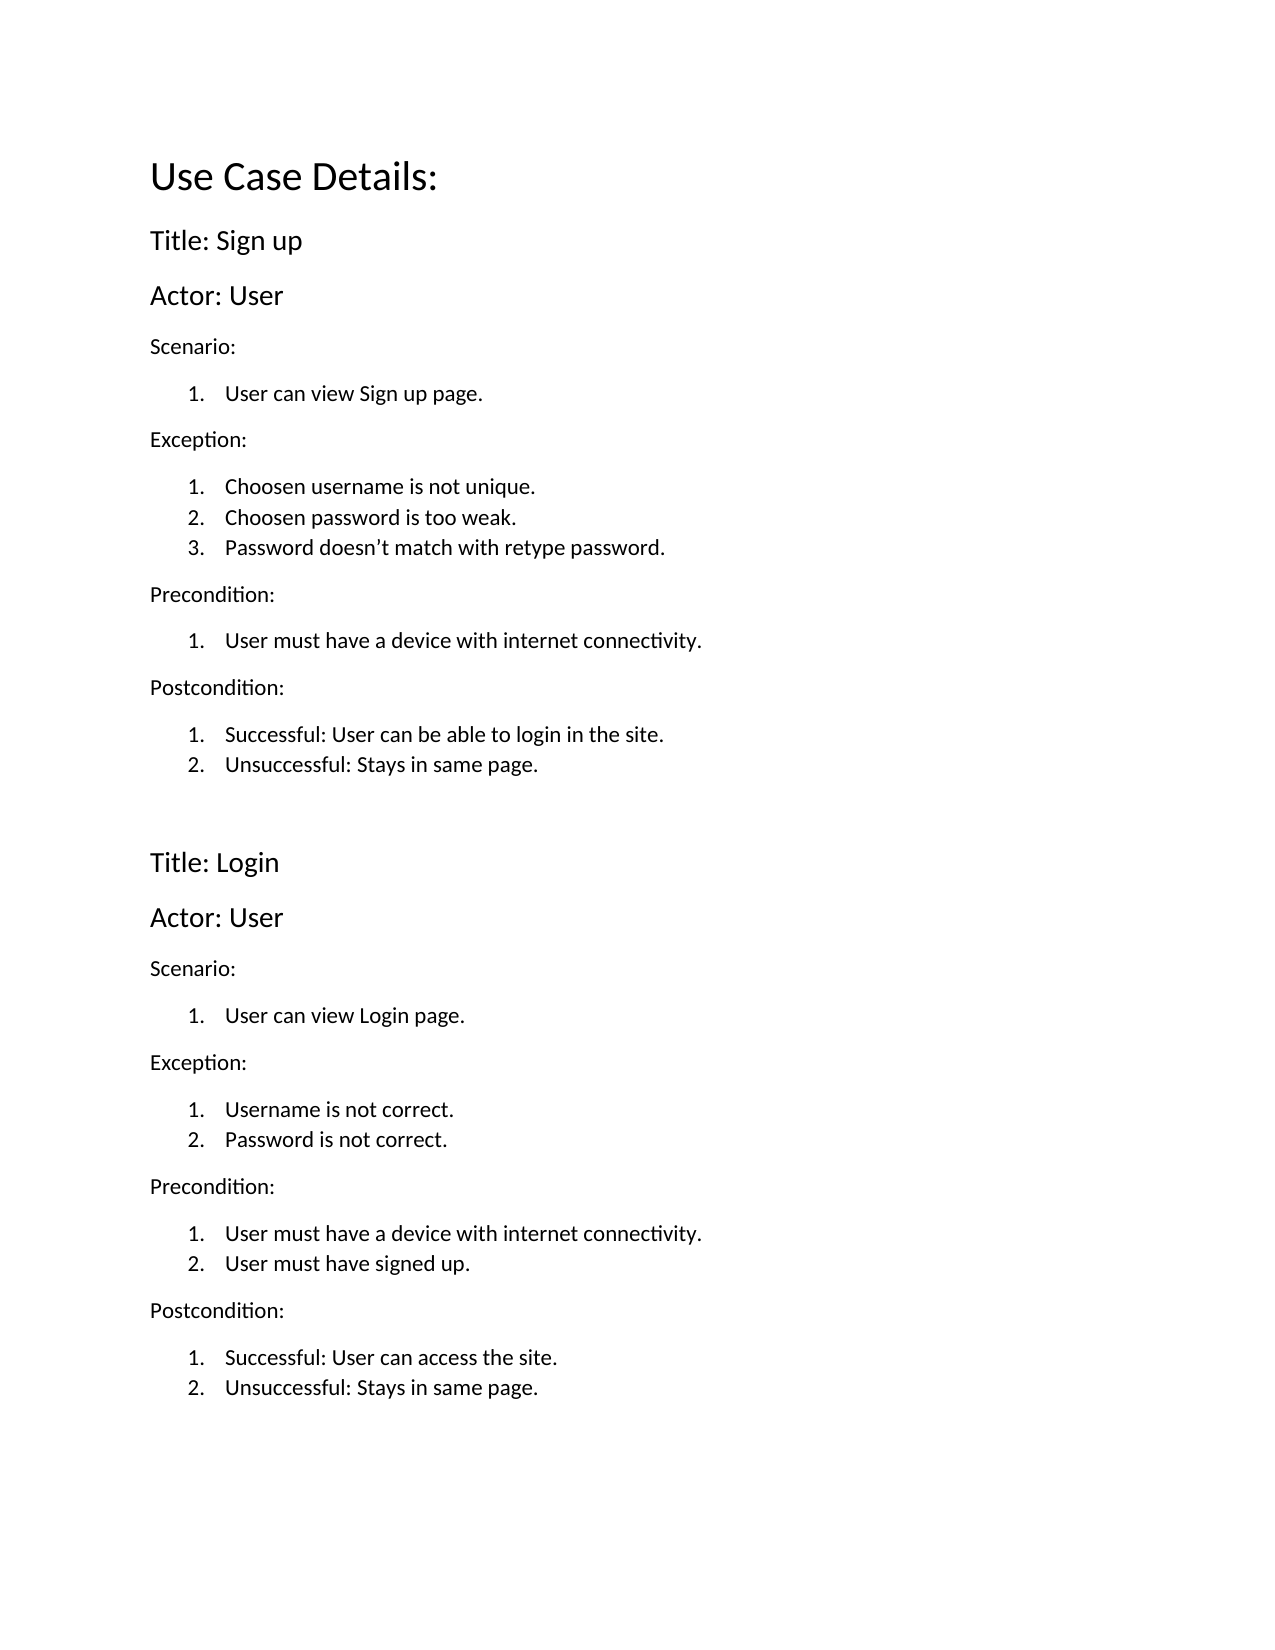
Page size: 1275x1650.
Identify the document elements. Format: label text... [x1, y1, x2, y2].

text Use Case Details: [150, 150, 1125, 201]
list Username is not correct. [187, 1095, 1125, 1123]
list Choosen password is too weak. [187, 503, 1125, 531]
list Password doesn’t match with retype password. [187, 533, 1125, 561]
list Unsuccessful: Stays in same page. [187, 751, 1125, 778]
text Exception: [150, 426, 1125, 453]
text Precondition: [150, 580, 1125, 608]
text Actor: User [150, 277, 1125, 312]
text Postcondition: [150, 1296, 1125, 1324]
text Precondition: [150, 1172, 1125, 1200]
list Choosen username is not unique. [187, 472, 1125, 500]
text Scenario: [150, 332, 1125, 360]
list Successful: User can access the site. [187, 1343, 1125, 1371]
list User must have signed up. [187, 1249, 1125, 1277]
list Successful: User can be able to login in the site. [187, 720, 1125, 748]
list Unsuccessful: Stays in same page. [187, 1373, 1125, 1401]
text Title: Sign up [150, 222, 1125, 257]
list User must have a device with internet connectivity. [187, 627, 1125, 654]
text Title: Login [150, 844, 1125, 880]
list User can view Login page. [187, 1001, 1125, 1029]
text Actor: User [150, 899, 1125, 935]
text Scenario: [150, 954, 1125, 982]
list User can view Sign up page. [187, 379, 1125, 407]
text Postcondition: [150, 673, 1125, 701]
list Password is not correct. [187, 1125, 1125, 1153]
text Exception: [150, 1048, 1125, 1076]
list User must have a device with internet connectivity. [187, 1219, 1125, 1247]
